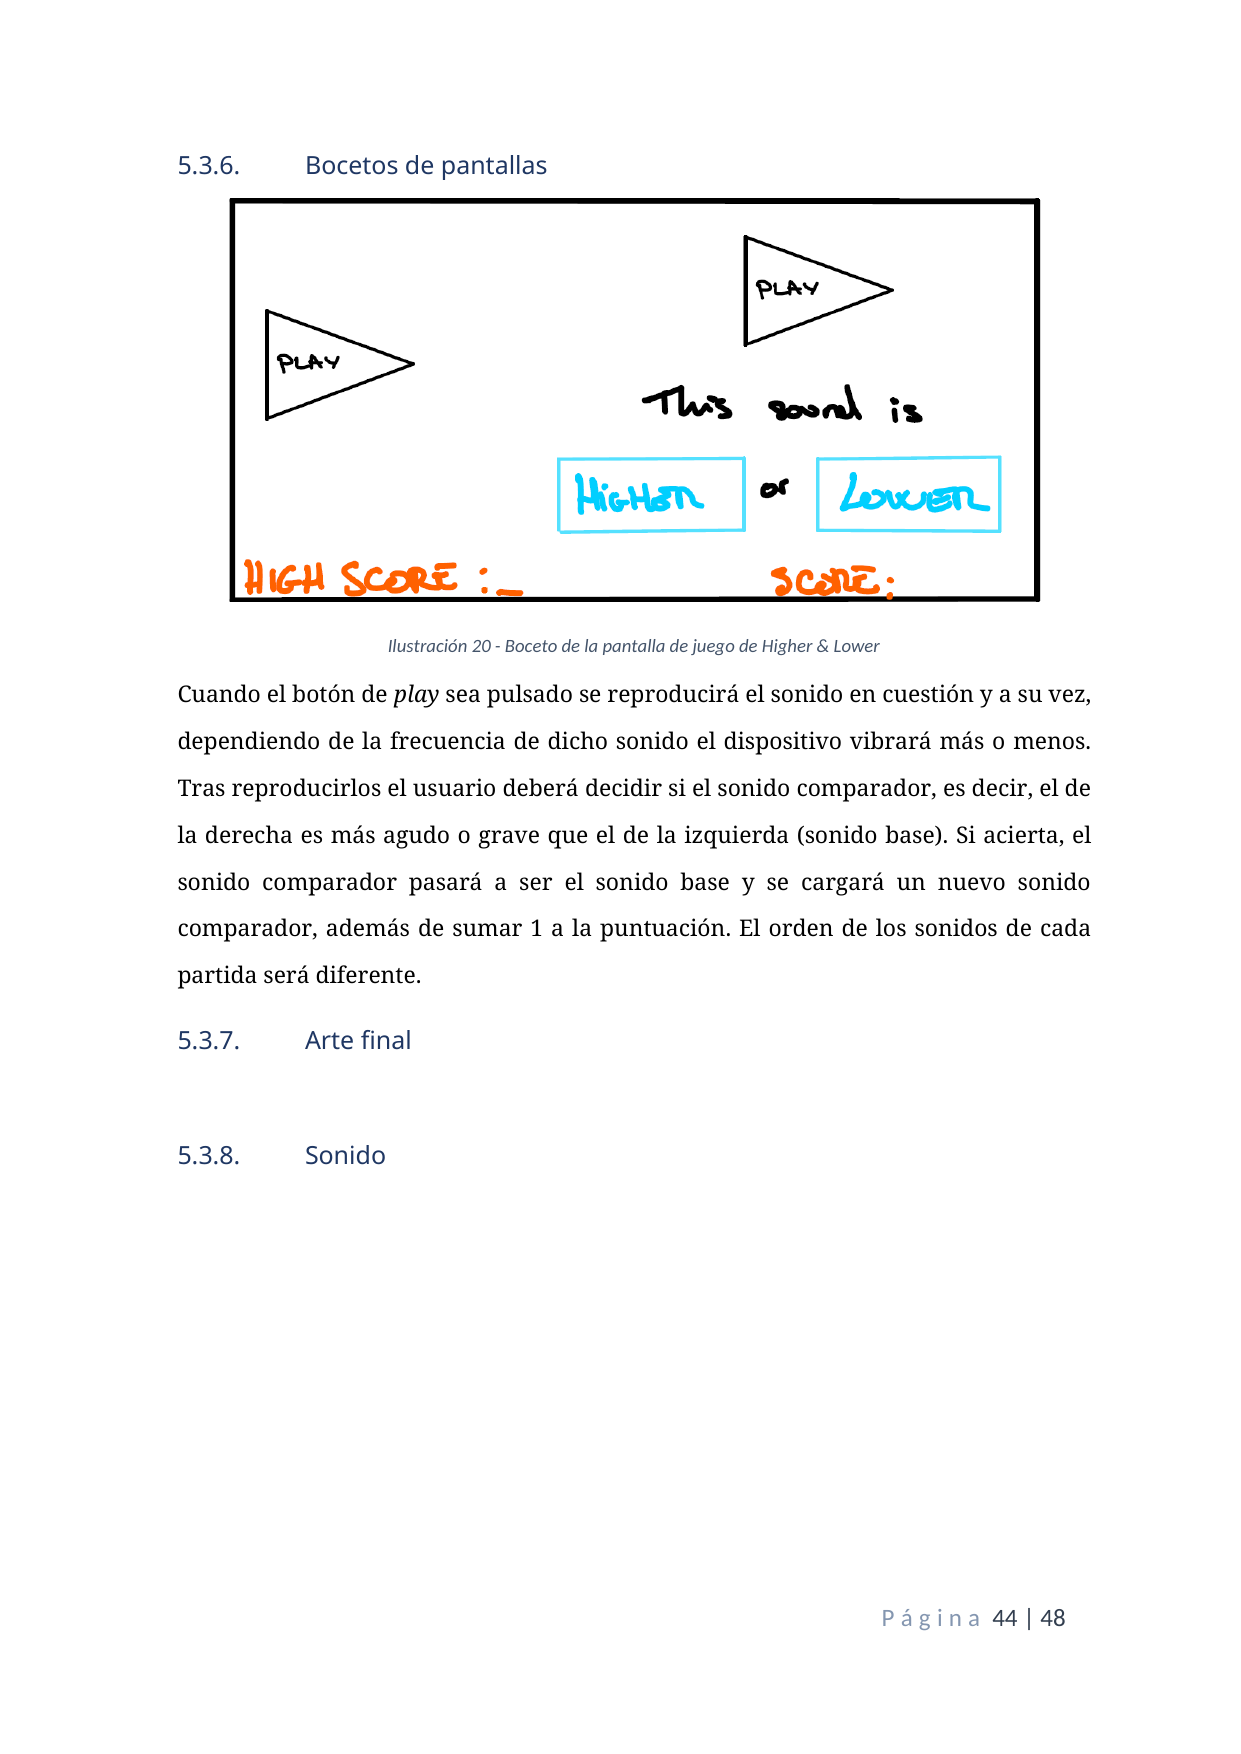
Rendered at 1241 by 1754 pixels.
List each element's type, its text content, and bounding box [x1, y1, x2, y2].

picture [229, 198, 1041, 602]
text Cuando el botón de play sea pulsado se reproducirá el sonido en cuestión y a su vez, dependiendo de la frecuencia de dicho sonido el dispositivo vibrará más o menos. Tras reproducirlos el usuario deberá decidir si el sonido comparador, es decir, el de la derecha es más agudo o grave que el de la izquierda (sonido base). Si acierta, el sonido comparador pasará a ser el sonido base y se cargará un nuevo sonido comparador, además de sumar 1 a la puntuación. El orden de los sonidos de cada partida será diferente. [177, 678, 1092, 990]
list Sonido [177, 1137, 1092, 1171]
list Arte final [177, 1023, 1092, 1057]
text Ilustración 20 - Boceto de la pantalla de juego de Higher & Lower [177, 634, 1092, 657]
list Bocetos de pantallas [177, 148, 1092, 182]
